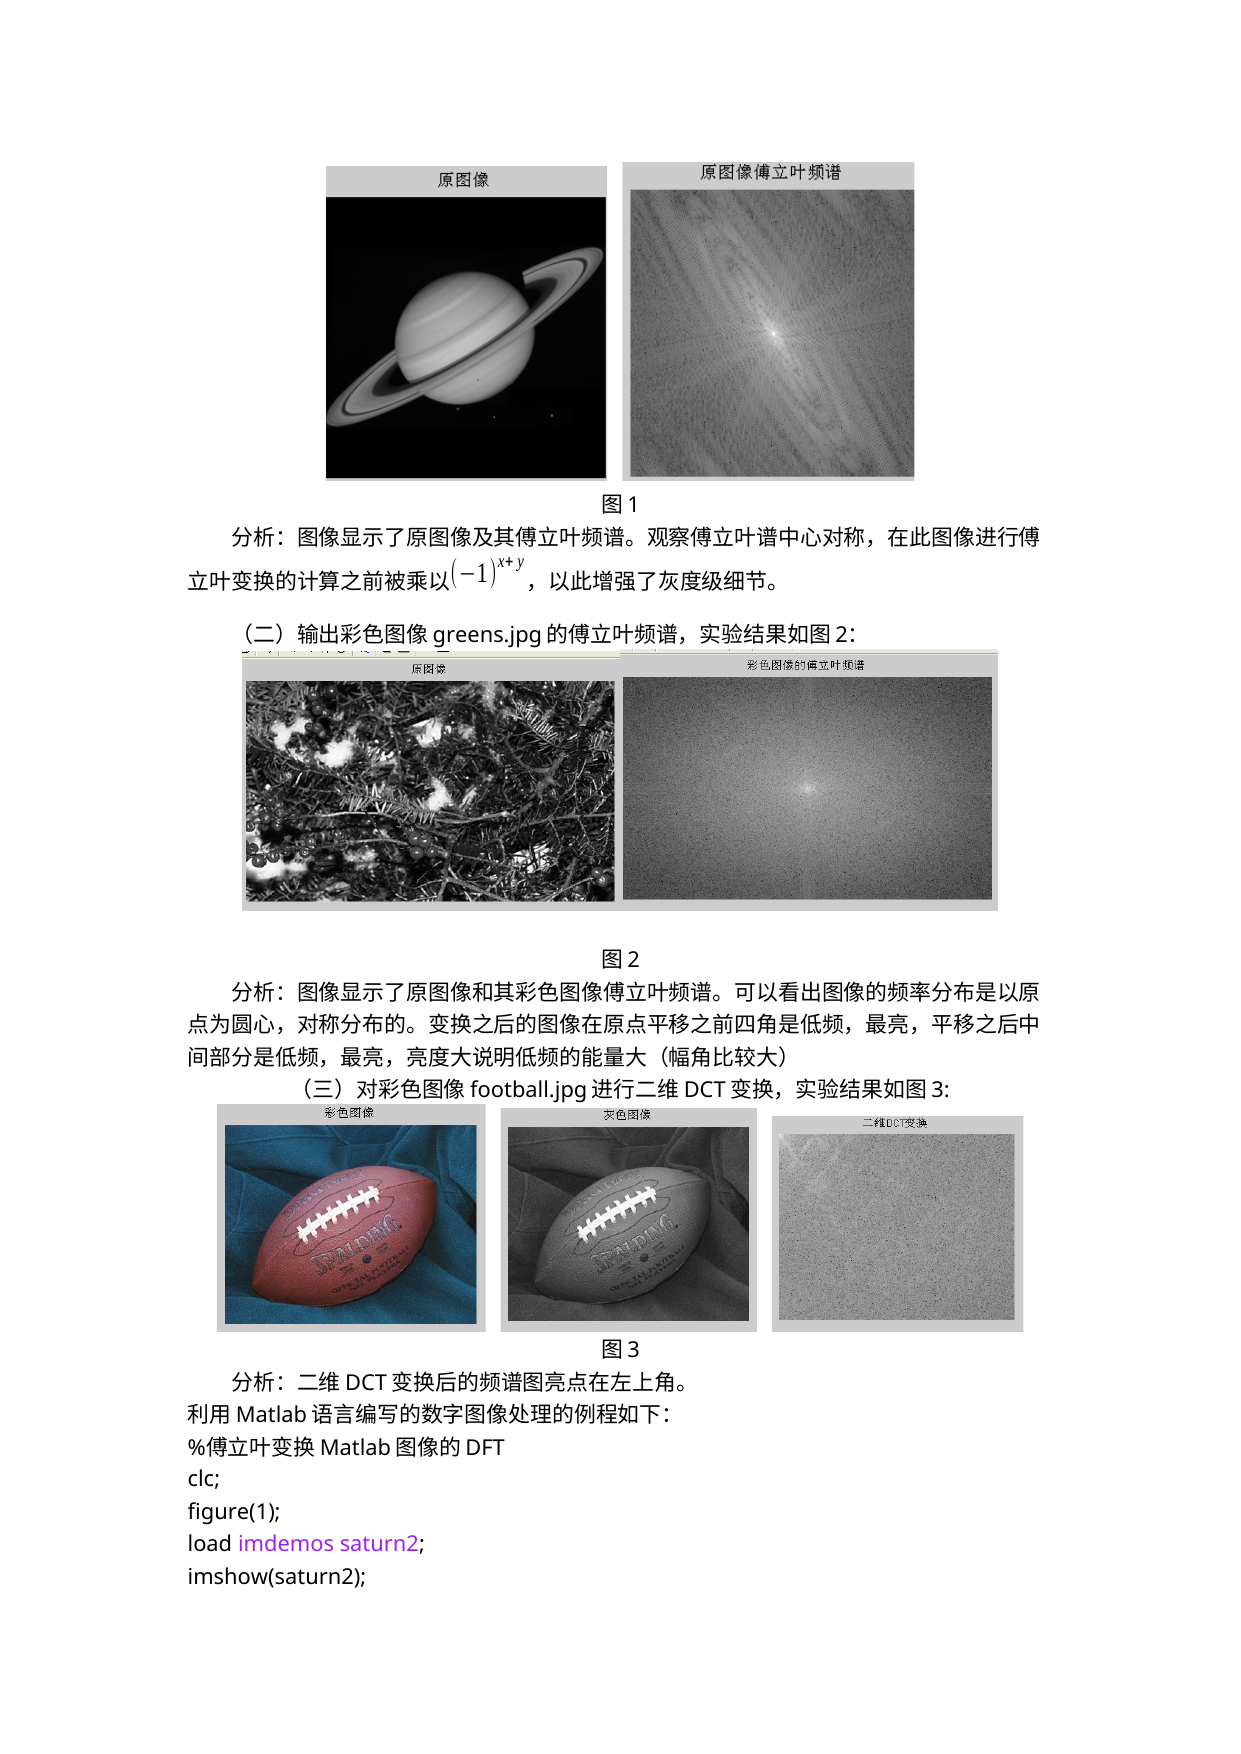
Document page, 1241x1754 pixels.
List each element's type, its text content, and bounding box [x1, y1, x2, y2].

text clc; [187, 1462, 1053, 1494]
picture [216, 1104, 486, 1332]
text 利用Matlab语言编写的数字图像处理的例程如下： [187, 1397, 1053, 1429]
text %傅立叶变换Matlab图像的DFT [187, 1429, 1053, 1462]
text （二）输出彩色图像greens.jpg的傅立叶频谱，实验结果如图2： [187, 617, 1053, 649]
picture [771, 1116, 1024, 1332]
text 分析：二维DCT变换后的频谱图亮点在左上角。 [187, 1364, 1053, 1397]
text （三）对彩色图像football.jpg进行二维DCT变换，实验结果如图3: [187, 1072, 1053, 1104]
picture [622, 162, 915, 481]
picture [242, 649, 999, 911]
text 分析：图像显示了原图像及其傅立叶频谱。观察傅立叶谱中心对称，在此图像进行傅立叶变换的计算之前被乘以，以此增强了灰度级细节。 [187, 519, 1053, 617]
text figure(1); [187, 1494, 1053, 1527]
text 图2 [187, 942, 1053, 974]
text 分析：图像显示了原图像和其彩色图像傅立叶频谱。可以看出图像的频率分布是以原点为圆心，对称分布的。变换之后的图像在原点平移之前四角是低频，最亮，平移之后中间部分是低频，最亮，亮度大说明低频的能量大（幅角比较大） [187, 974, 1053, 1072]
text 图3 [187, 1332, 1053, 1364]
picture [326, 166, 608, 481]
text load imdemos saturn2; [187, 1527, 1053, 1559]
text 图1 [187, 487, 1053, 519]
text imshow(saturn2); [187, 1559, 1053, 1592]
picture [500, 1108, 757, 1332]
